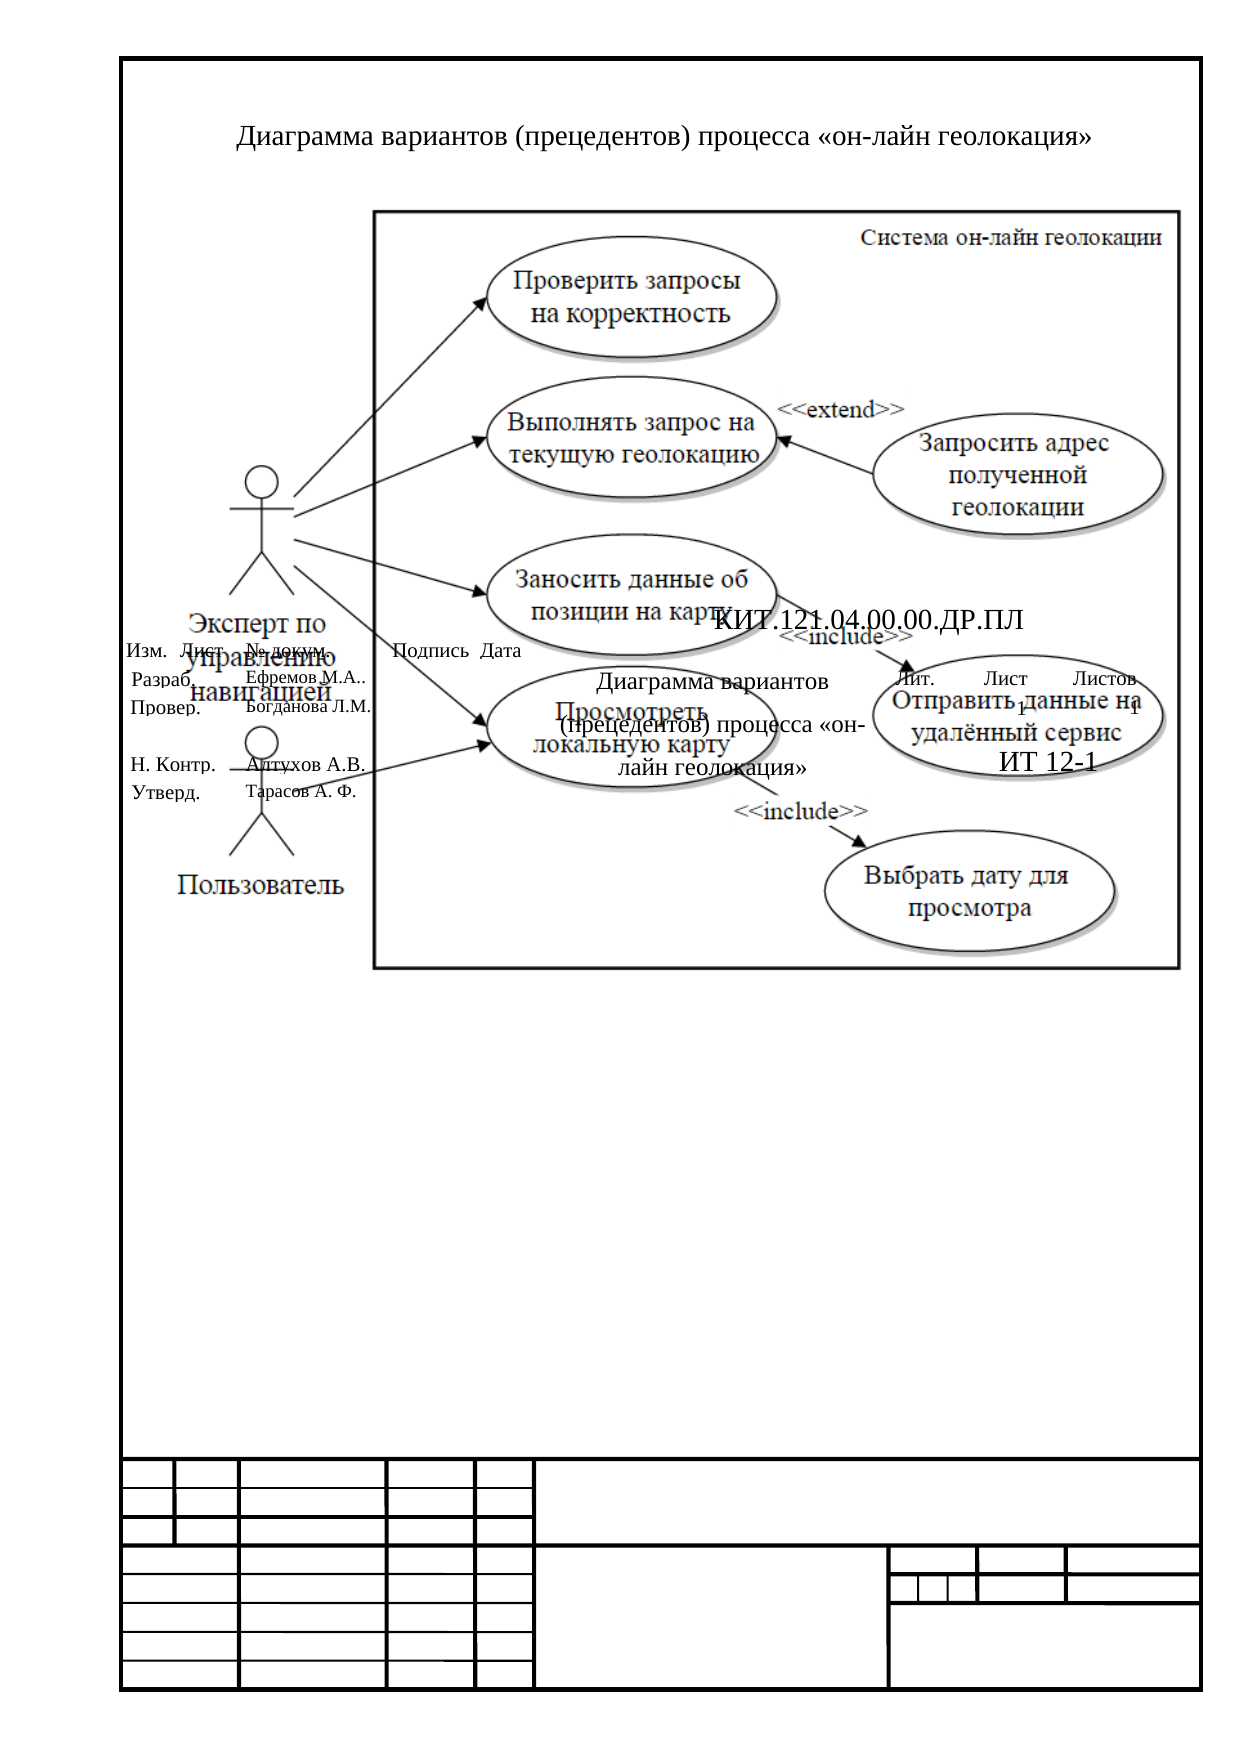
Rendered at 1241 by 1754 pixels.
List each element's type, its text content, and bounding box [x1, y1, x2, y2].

picture [177, 209, 1185, 974]
text Диаграмма вариантов (прецедентов) процесса «он-лайн геолокация» [177, 118, 1152, 152]
